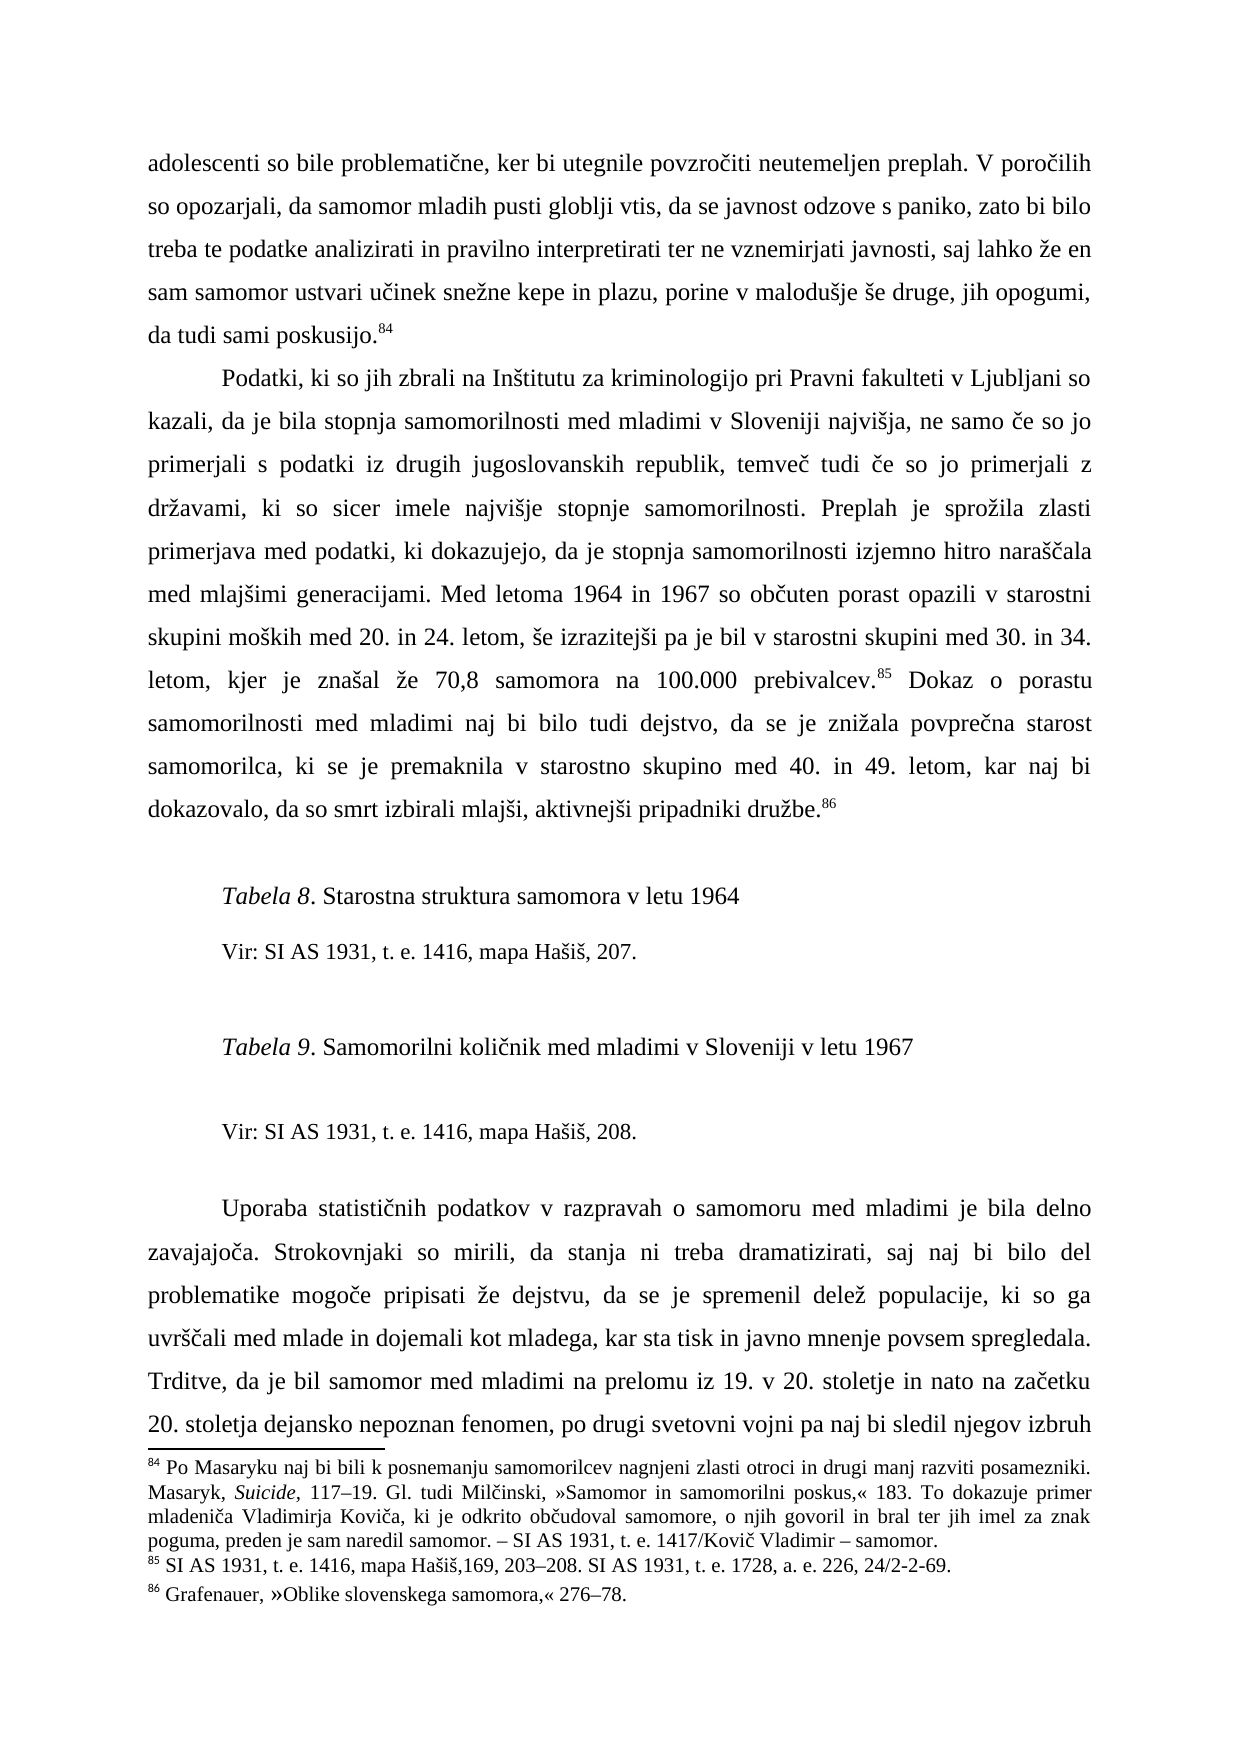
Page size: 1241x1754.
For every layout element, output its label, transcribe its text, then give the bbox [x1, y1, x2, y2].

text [148, 148, 1093, 349]
text Tabela 8. Starostna struktura samomora v letu 1964 [148, 881, 1093, 909]
text Vir: SI AS 1931, t. e. 1416, mapa Hašiš, 208. [148, 1118, 1093, 1144]
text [148, 1193, 1093, 1438]
text Podatki, ki so jih zbrali na Inštitutu za kriminologijo pri Pravni fakulteti v Ljubljani so kazali, da je bila stopnja samomorilnosti med mladimi v Sloveniji najvišja, ne samo če so jo primerjali s podatki iz drugih jugoslovanskih republik, temveč tudi če so jo primerjali z državami, ki so sicer imele najvišje stopnje samomorilnosti. Preplah je sprožila zlasti primerjava med podatki, ki dokazujejo, da je stopnja samomorilnosti izjemno hitro naraščala med mlajšimi generacijami. Med letoma 1964 in 1967 so občuten porast opazili v starostni skupini moških med 20. in 24. letom, še izrazitejši pa je bil v starostni skupini med 30. in 34. letom, kjer je znašal že 70,8 samomora na 100.000 prebivalcev. Dokaz o porastu samomorilnosti med mladimi naj bi bilo tudi dejstvo, da se je znižala povprečna starost samomorilca, ki se je premaknila v starostno skupino med 40. in 49. letom, kar naj bi dokazovalo, da so smrt izbirali mlajši, aktivnejši pripadniki družbe. [148, 363, 1093, 823]
text Vir: SI AS 1931, t. e. 1416, mapa Hašiš, 207. [148, 938, 1093, 964]
text Tabela 9. Samomorilni količnik med mladimi v Sloveniji v letu 1967 [148, 1032, 1093, 1061]
